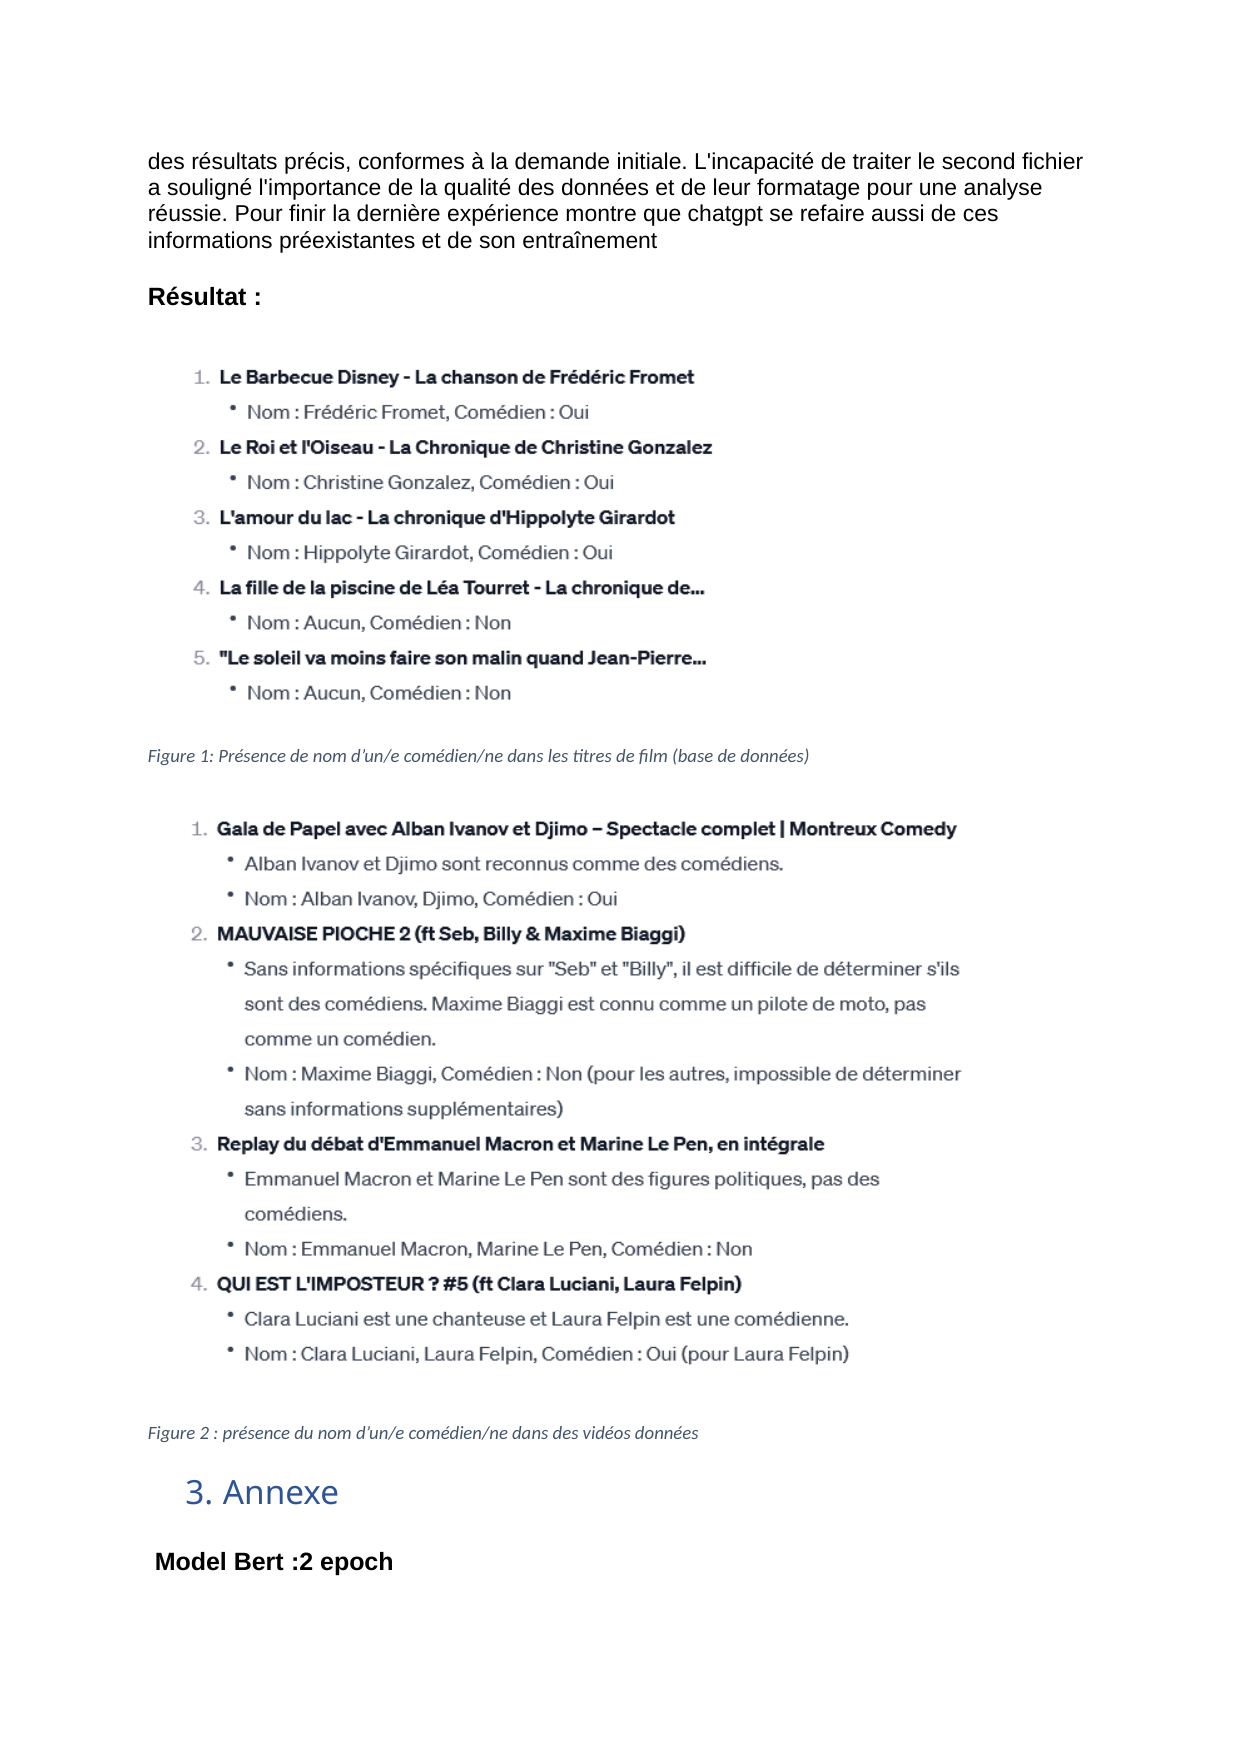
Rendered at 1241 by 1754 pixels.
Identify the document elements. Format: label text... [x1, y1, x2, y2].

subtitle Annexe [185, 1469, 1093, 1514]
text Résultat : [148, 282, 1093, 311]
picture [147, 340, 771, 716]
text Model Bert :2 epoch [148, 1547, 1093, 1576]
picture [147, 788, 1076, 1402]
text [148, 148, 1093, 253]
